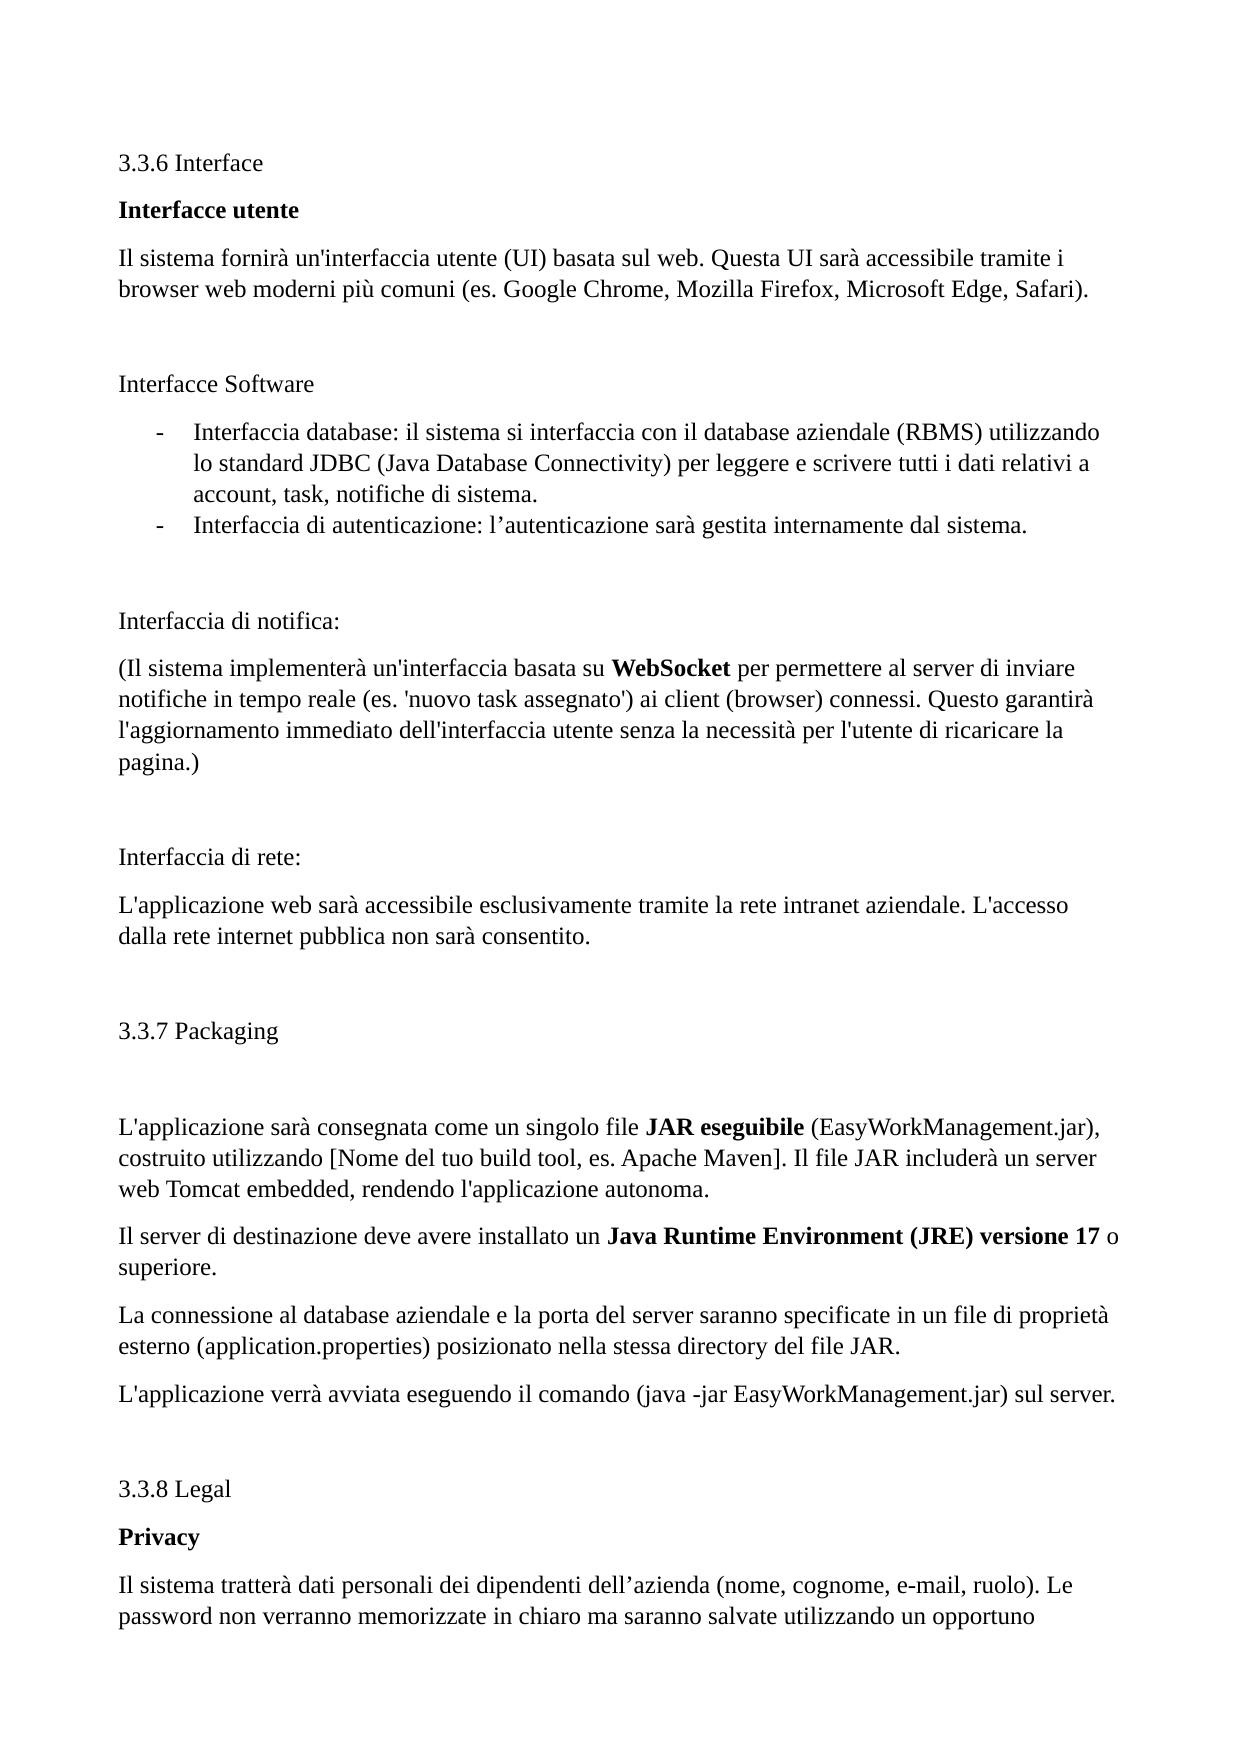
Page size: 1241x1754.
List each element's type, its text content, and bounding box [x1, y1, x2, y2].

text La connessione al database aziendale e la porta del server saranno specificate in un file di proprietà esterno (application.properties) posizionato nella stessa directory del file JAR. [118, 1300, 1122, 1360]
text Privacy [118, 1522, 1122, 1551]
text L'applicazione sarà consegnata come un singolo file JAR eseguibile (EasyWorkManagement.jar), costruito utilizzando [Nome del tuo build tool, es. Apache Maven]. Il file JAR includerà un server web Tomcat embedded, rendendo l'applicazione autonoma. [118, 1112, 1122, 1202]
text Il server di destinazione deve avere installato un Java Runtime Environment (JRE) versione 17 o superiore. [118, 1221, 1122, 1281]
list Interfaccia di autenticazione: l’autenticazione sarà gestita internamente dal sistema. [156, 510, 1122, 539]
text 3.3.8 Legal [118, 1474, 1122, 1503]
text 3.3.7 Packaging [118, 1016, 1122, 1045]
text 3.3.6 Interface [118, 148, 1122, 176]
text L'applicazione web sarà accessibile esclusivamente tramite la rete intranet aziendale. L'accesso dalla rete internet pubblica non sarà consentito. [118, 890, 1122, 949]
text Interfacce utente [118, 195, 1122, 224]
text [118, 1570, 1122, 1629]
text Il sistema fornirà un'interfaccia utente (UI) basata sul web. Questa UI sarà accessibile tramite i browser web moderni più comuni (es. Google Chrome, Mozilla Firefox, Microsoft Edge, Safari). [118, 243, 1122, 303]
text Interfaccia di notifica: [118, 606, 1122, 634]
list Interfaccia database: il sistema si interfaccia con il database aziendale (RBMS) utilizzando lo standard JDBC (Java Database Connectivity) per leggere e scrivere tutti i dati relativi a account, task, notifiche di sistema. [156, 417, 1122, 508]
text Interfacce Software [118, 369, 1122, 398]
text L'applicazione verrà avviata eseguendo il comando (java -jar EasyWorkManagement.jar) sul server. [118, 1379, 1122, 1408]
text Interfaccia di rete: [118, 842, 1122, 871]
text (Il sistema implementerà un'interfaccia basata su WebSocket per permettere al server di inviare notifiche in tempo reale (es. 'nuovo task assegnato') ai client (browser) connessi. Questo garantirà l'aggiornamento immediato dell'interfaccia utente senza la necessità per l'utente di ricaricare la pagina.) [118, 653, 1122, 775]
